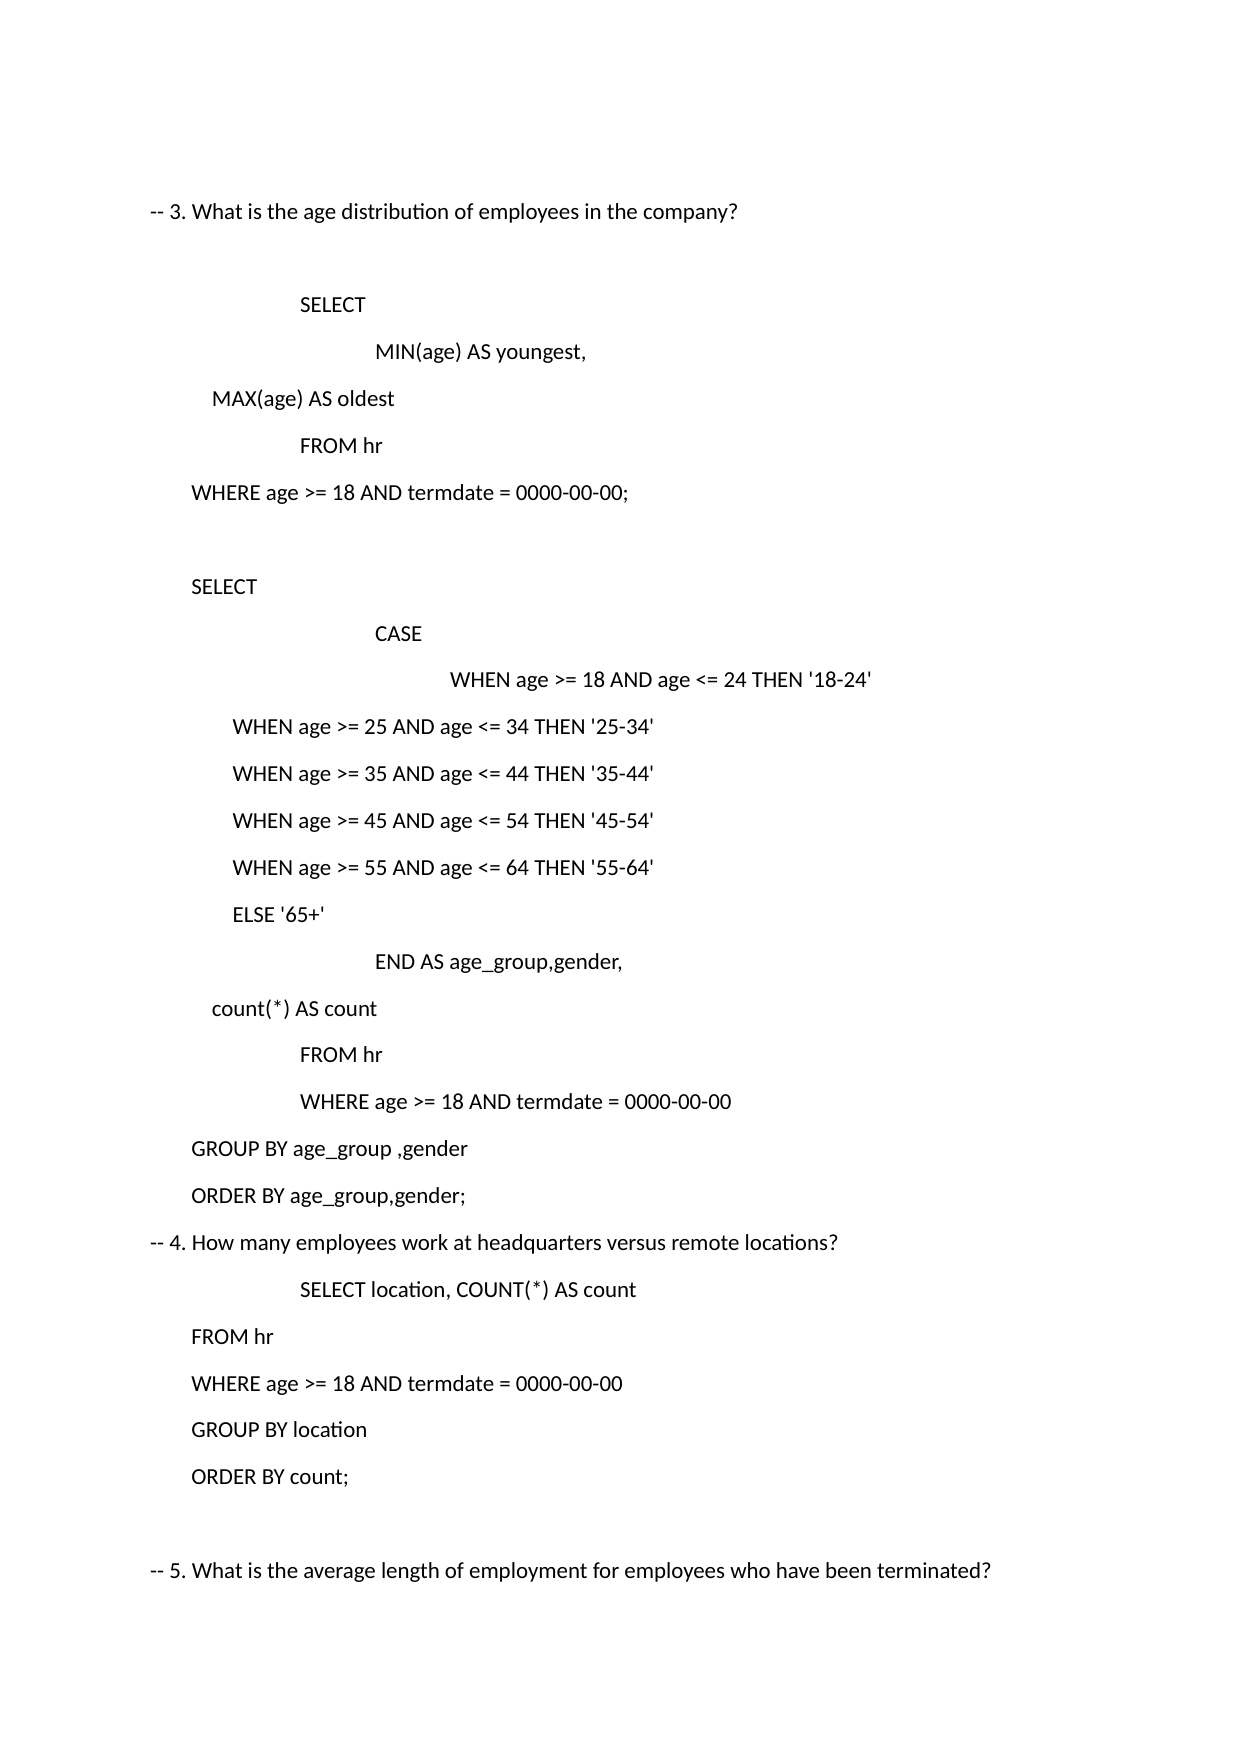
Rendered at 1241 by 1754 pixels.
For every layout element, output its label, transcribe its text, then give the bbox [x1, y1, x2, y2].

text WHERE age >= 18 AND termdate = 0000-00-00 [150, 1087, 1090, 1116]
text GROUP BY age_group ,gender [150, 1134, 1090, 1162]
text WHEN age >= 45 AND age <= 54 THEN '45-54' [150, 806, 1090, 834]
text WHEN age >= 18 AND age <= 24 THEN '18-24' [150, 666, 1090, 694]
text -- 5. What is the average length of employment for employees who have been terminated? [150, 1556, 1090, 1584]
text END AS age_group,gender, [150, 947, 1090, 975]
text WHEN age >= 35 AND age <= 44 THEN '35-44' [150, 759, 1090, 787]
text CASE [150, 619, 1090, 647]
text GROUP BY location [150, 1416, 1090, 1444]
text WHEN age >= 55 AND age <= 64 THEN '55-64' [150, 853, 1090, 881]
text -- 3. What is the age distribution of employees in the company? [150, 197, 1090, 225]
text MAX(age) AS oldest [150, 384, 1090, 412]
text WHERE age >= 18 AND termdate = 0000-00-00; [150, 478, 1090, 506]
text -- 4. How many employees work at headquarters versus remote locations? [150, 1228, 1090, 1256]
text WHERE age >= 18 AND termdate = 0000-00-00 [150, 1369, 1090, 1397]
text ORDER BY age_group,gender; [150, 1181, 1090, 1209]
text SELECT [150, 291, 1090, 319]
text SELECT location, COUNT(*) AS count [150, 1275, 1090, 1303]
text MIN(age) AS youngest, [150, 337, 1090, 366]
text ELSE '65+' [150, 900, 1090, 928]
text ORDER BY count; [150, 1462, 1090, 1491]
text FROM hr [150, 1322, 1090, 1350]
text count(*) AS count [150, 994, 1090, 1022]
text FROM hr [150, 431, 1090, 459]
text WHEN age >= 25 AND age <= 34 THEN '25-34' [150, 712, 1090, 741]
text SELECT [150, 572, 1090, 600]
text FROM hr [150, 1041, 1090, 1069]
